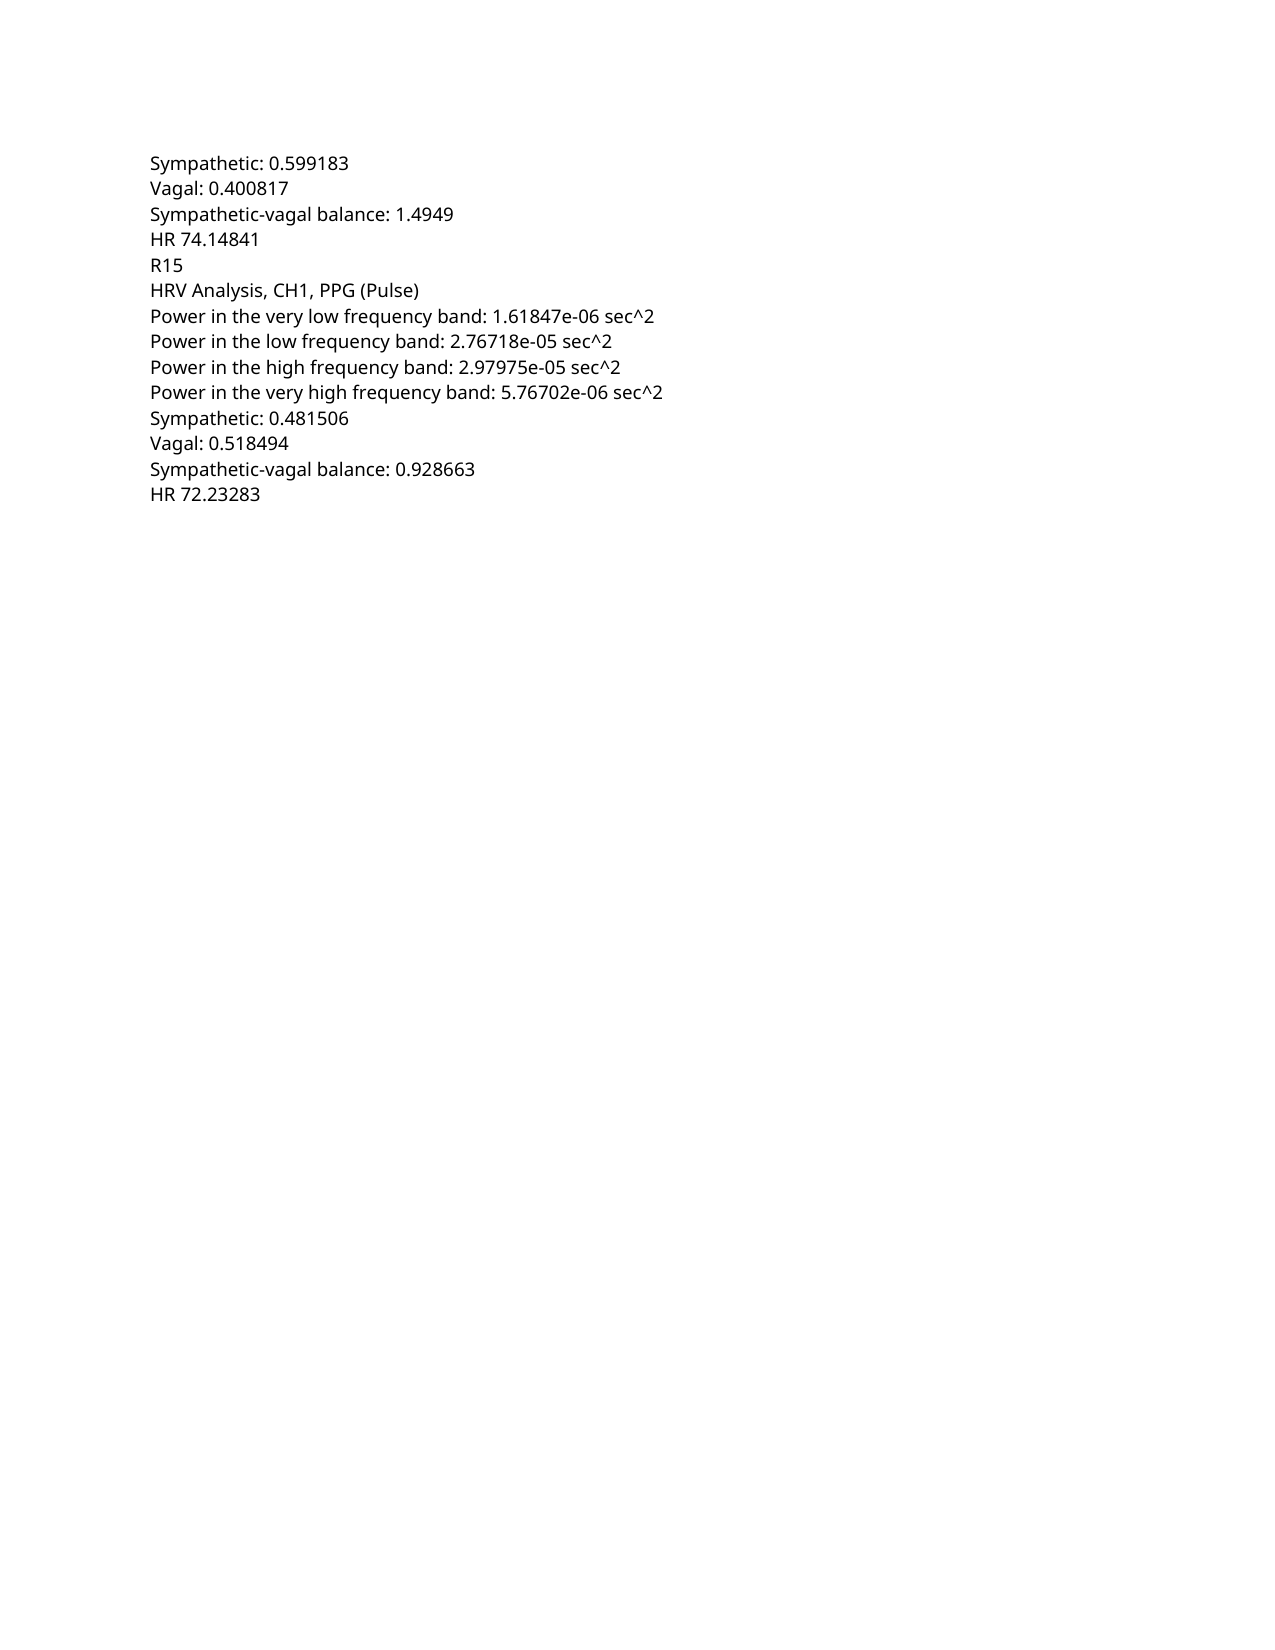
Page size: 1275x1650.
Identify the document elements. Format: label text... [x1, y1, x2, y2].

text Sympathetic: 0.599183 [150, 150, 1125, 176]
text Power in the high frequency band: 2.97975e-05 sec^2 [150, 354, 1125, 380]
text HR 74.14841 [150, 227, 1125, 252]
text Power in the low frequency band: 2.76718e-05 sec^2 [150, 329, 1125, 354]
text Power in the very low frequency band: 1.61847e-06 sec^2 [150, 303, 1125, 329]
text Sympathetic-vagal balance: 0.928663 [150, 456, 1125, 482]
text Sympathetic-vagal balance: 1.4949 [150, 201, 1125, 227]
text HRV Analysis, CH1, PPG (Pulse) [150, 278, 1125, 303]
text Sympathetic: 0.481506 [150, 405, 1125, 431]
text Vagal: 0.400817 [150, 176, 1125, 201]
text R15 [150, 252, 1125, 278]
text Power in the very high frequency band: 5.76702e-06 sec^2 [150, 380, 1125, 405]
text Vagal: 0.518494 [150, 431, 1125, 456]
text HR 72.23283 [150, 482, 1125, 507]
